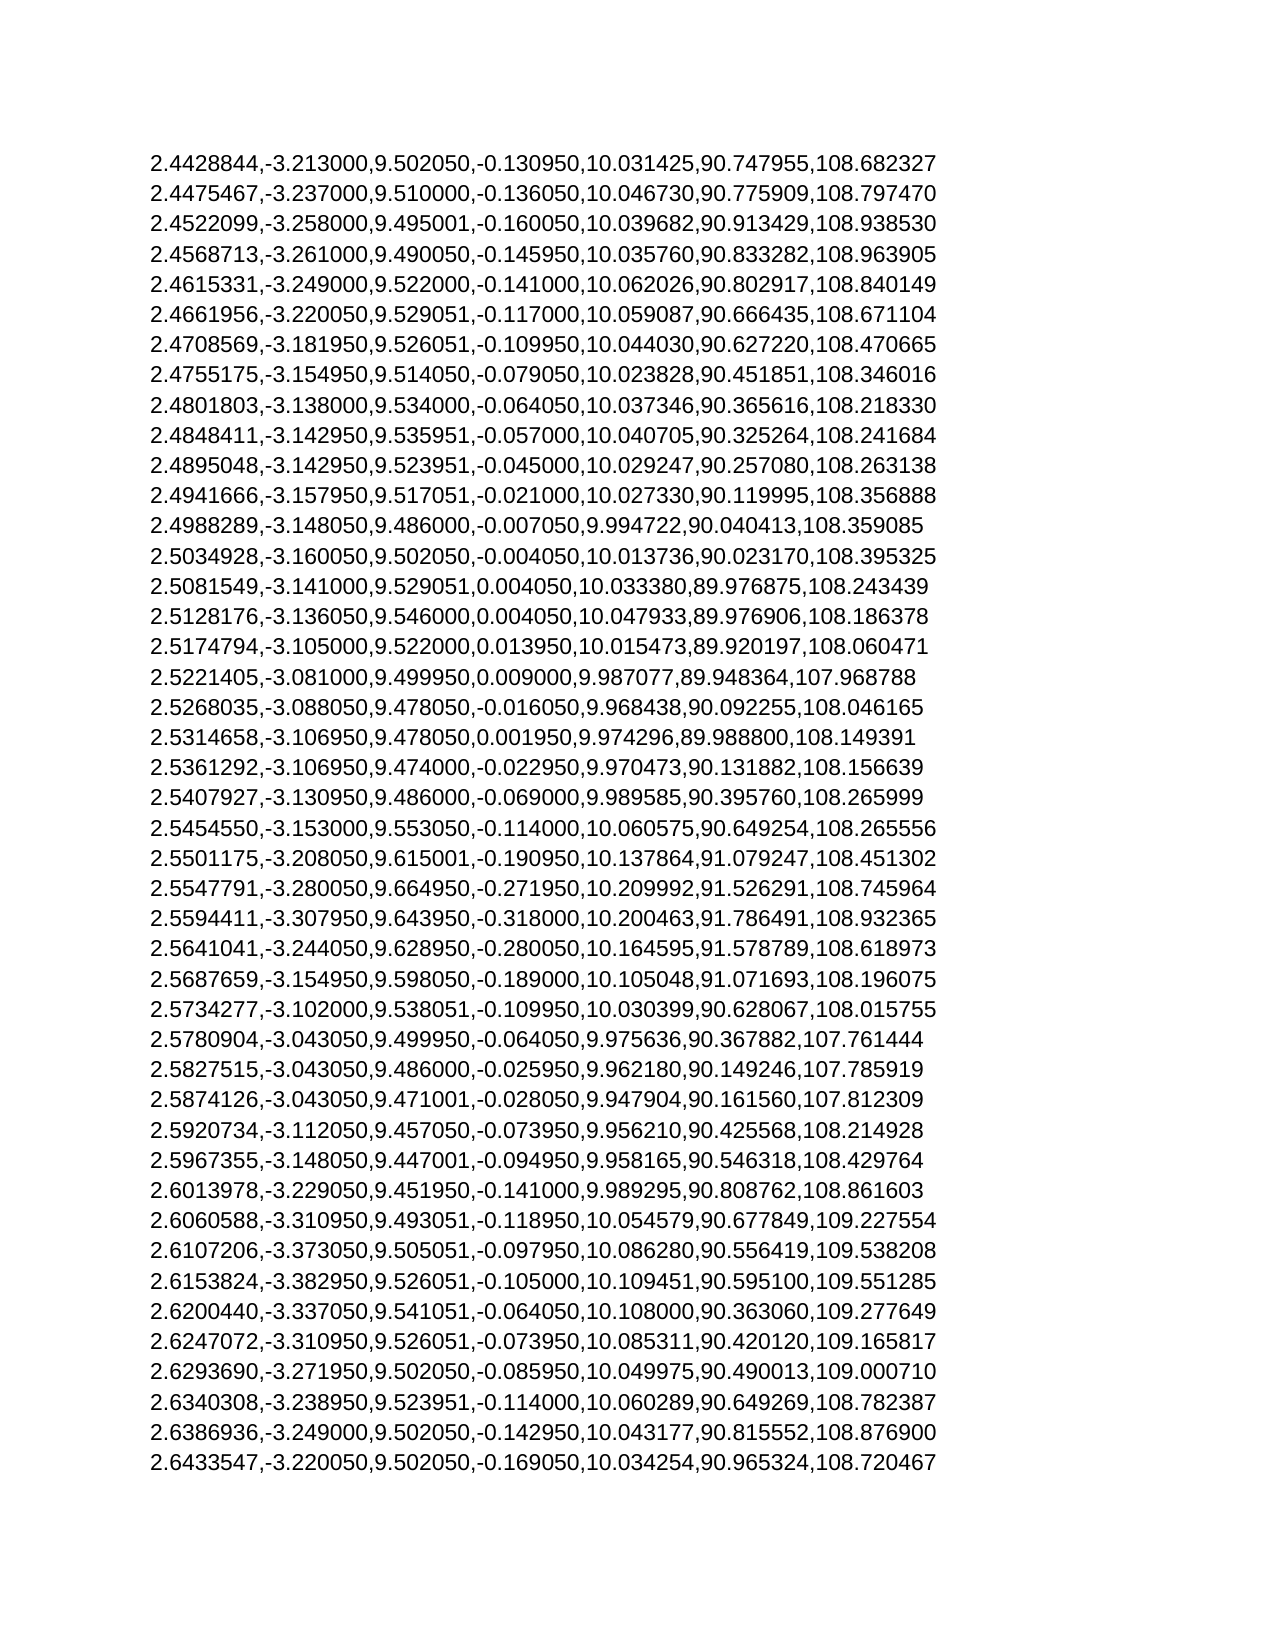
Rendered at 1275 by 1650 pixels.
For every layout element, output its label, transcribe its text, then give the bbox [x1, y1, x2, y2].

text 2.4522099,-3.258000,9.495001,-0.160050,10.039682,90.913429,108.938530 [150, 210, 1125, 237]
text 2.5407927,-3.130950,9.486000,-0.069000,9.989585,90.395760,108.265999 [150, 784, 1125, 811]
text 2.6107206,-3.373050,9.505051,-0.097950,10.086280,90.556419,109.538208 [150, 1237, 1125, 1264]
text 2.4895048,-3.142950,9.523951,-0.045000,10.029247,90.257080,108.263138 [150, 452, 1125, 478]
text 2.5361292,-3.106950,9.474000,-0.022950,9.970473,90.131882,108.156639 [150, 754, 1125, 781]
text 2.5967355,-3.148050,9.447001,-0.094950,9.958165,90.546318,108.429764 [150, 1147, 1125, 1173]
text 2.6013978,-3.229050,9.451950,-0.141000,9.989295,90.808762,108.861603 [150, 1177, 1125, 1203]
text 2.5314658,-3.106950,9.478050,0.001950,9.974296,89.988800,108.149391 [150, 724, 1125, 750]
text 2.4848411,-3.142950,9.535951,-0.057000,10.040705,90.325264,108.241684 [150, 422, 1125, 448]
text 2.4708569,-3.181950,9.526051,-0.109950,10.044030,90.627220,108.470665 [150, 331, 1125, 358]
text 2.4428844,-3.213000,9.502050,-0.130950,10.031425,90.747955,108.682327 [150, 150, 1125, 176]
text 2.5594411,-3.307950,9.643950,-0.318000,10.200463,91.786491,108.932365 [150, 905, 1125, 932]
text 2.6386936,-3.249000,9.502050,-0.142950,10.043177,90.815552,108.876900 [150, 1419, 1125, 1445]
text 2.6060588,-3.310950,9.493051,-0.118950,10.054579,90.677849,109.227554 [150, 1207, 1125, 1234]
text 2.4661956,-3.220050,9.529051,-0.117000,10.059087,90.666435,108.671104 [150, 301, 1125, 327]
text 2.5920734,-3.112050,9.457050,-0.073950,9.956210,90.425568,108.214928 [150, 1117, 1125, 1143]
text 2.4615331,-3.249000,9.522000,-0.141000,10.062026,90.802917,108.840149 [150, 271, 1125, 297]
text 2.5780904,-3.043050,9.499950,-0.064050,9.975636,90.367882,107.761444 [150, 1026, 1125, 1052]
text 2.6153824,-3.382950,9.526051,-0.105000,10.109451,90.595100,109.551285 [150, 1268, 1125, 1294]
text 2.6247072,-3.310950,9.526051,-0.073950,10.085311,90.420120,109.165817 [150, 1328, 1125, 1354]
text 2.4475467,-3.237000,9.510000,-0.136050,10.046730,90.775909,108.797470 [150, 180, 1125, 207]
text 2.5454550,-3.153000,9.553050,-0.114000,10.060575,90.649254,108.265556 [150, 814, 1125, 841]
text 2.6200440,-3.337050,9.541051,-0.064050,10.108000,90.363060,109.277649 [150, 1298, 1125, 1324]
text 2.5734277,-3.102000,9.538051,-0.109950,10.030399,90.628067,108.015755 [150, 996, 1125, 1022]
text 2.5034928,-3.160050,9.502050,-0.004050,10.013736,90.023170,108.395325 [150, 543, 1125, 569]
text 2.5547791,-3.280050,9.664950,-0.271950,10.209992,91.526291,108.745964 [150, 875, 1125, 901]
text 2.4755175,-3.154950,9.514050,-0.079050,10.023828,90.451851,108.346016 [150, 361, 1125, 388]
text 2.5174794,-3.105000,9.522000,0.013950,10.015473,89.920197,108.060471 [150, 633, 1125, 660]
text 2.6293690,-3.271950,9.502050,-0.085950,10.049975,90.490013,109.000710 [150, 1358, 1125, 1385]
text 2.4941666,-3.157950,9.517051,-0.021000,10.027330,90.119995,108.356888 [150, 482, 1125, 509]
text 2.5687659,-3.154950,9.598050,-0.189000,10.105048,91.071693,108.196075 [150, 966, 1125, 992]
text 2.5081549,-3.141000,9.529051,0.004050,10.033380,89.976875,108.243439 [150, 573, 1125, 599]
text 2.6340308,-3.238950,9.523951,-0.114000,10.060289,90.649269,108.782387 [150, 1388, 1125, 1415]
text 2.4988289,-3.148050,9.486000,-0.007050,9.994722,90.040413,108.359085 [150, 512, 1125, 539]
text 2.4568713,-3.261000,9.490050,-0.145950,10.035760,90.833282,108.963905 [150, 241, 1125, 267]
text 2.5827515,-3.043050,9.486000,-0.025950,9.962180,90.149246,107.785919 [150, 1056, 1125, 1083]
text 2.5641041,-3.244050,9.628950,-0.280050,10.164595,91.578789,108.618973 [150, 935, 1125, 962]
text 2.6433547,-3.220050,9.502050,-0.169050,10.034254,90.965324,108.720467 [150, 1449, 1125, 1475]
text 2.5221405,-3.081000,9.499950,0.009000,9.987077,89.948364,107.968788 [150, 663, 1125, 690]
text 2.5501175,-3.208050,9.615001,-0.190950,10.137864,91.079247,108.451302 [150, 845, 1125, 871]
text 2.5874126,-3.043050,9.471001,-0.028050,9.947904,90.161560,107.812309 [150, 1086, 1125, 1113]
text 2.4801803,-3.138000,9.534000,-0.064050,10.037346,90.365616,108.218330 [150, 392, 1125, 418]
text 2.5268035,-3.088050,9.478050,-0.016050,9.968438,90.092255,108.046165 [150, 694, 1125, 720]
text 2.5128176,-3.136050,9.546000,0.004050,10.047933,89.976906,108.186378 [150, 603, 1125, 629]
